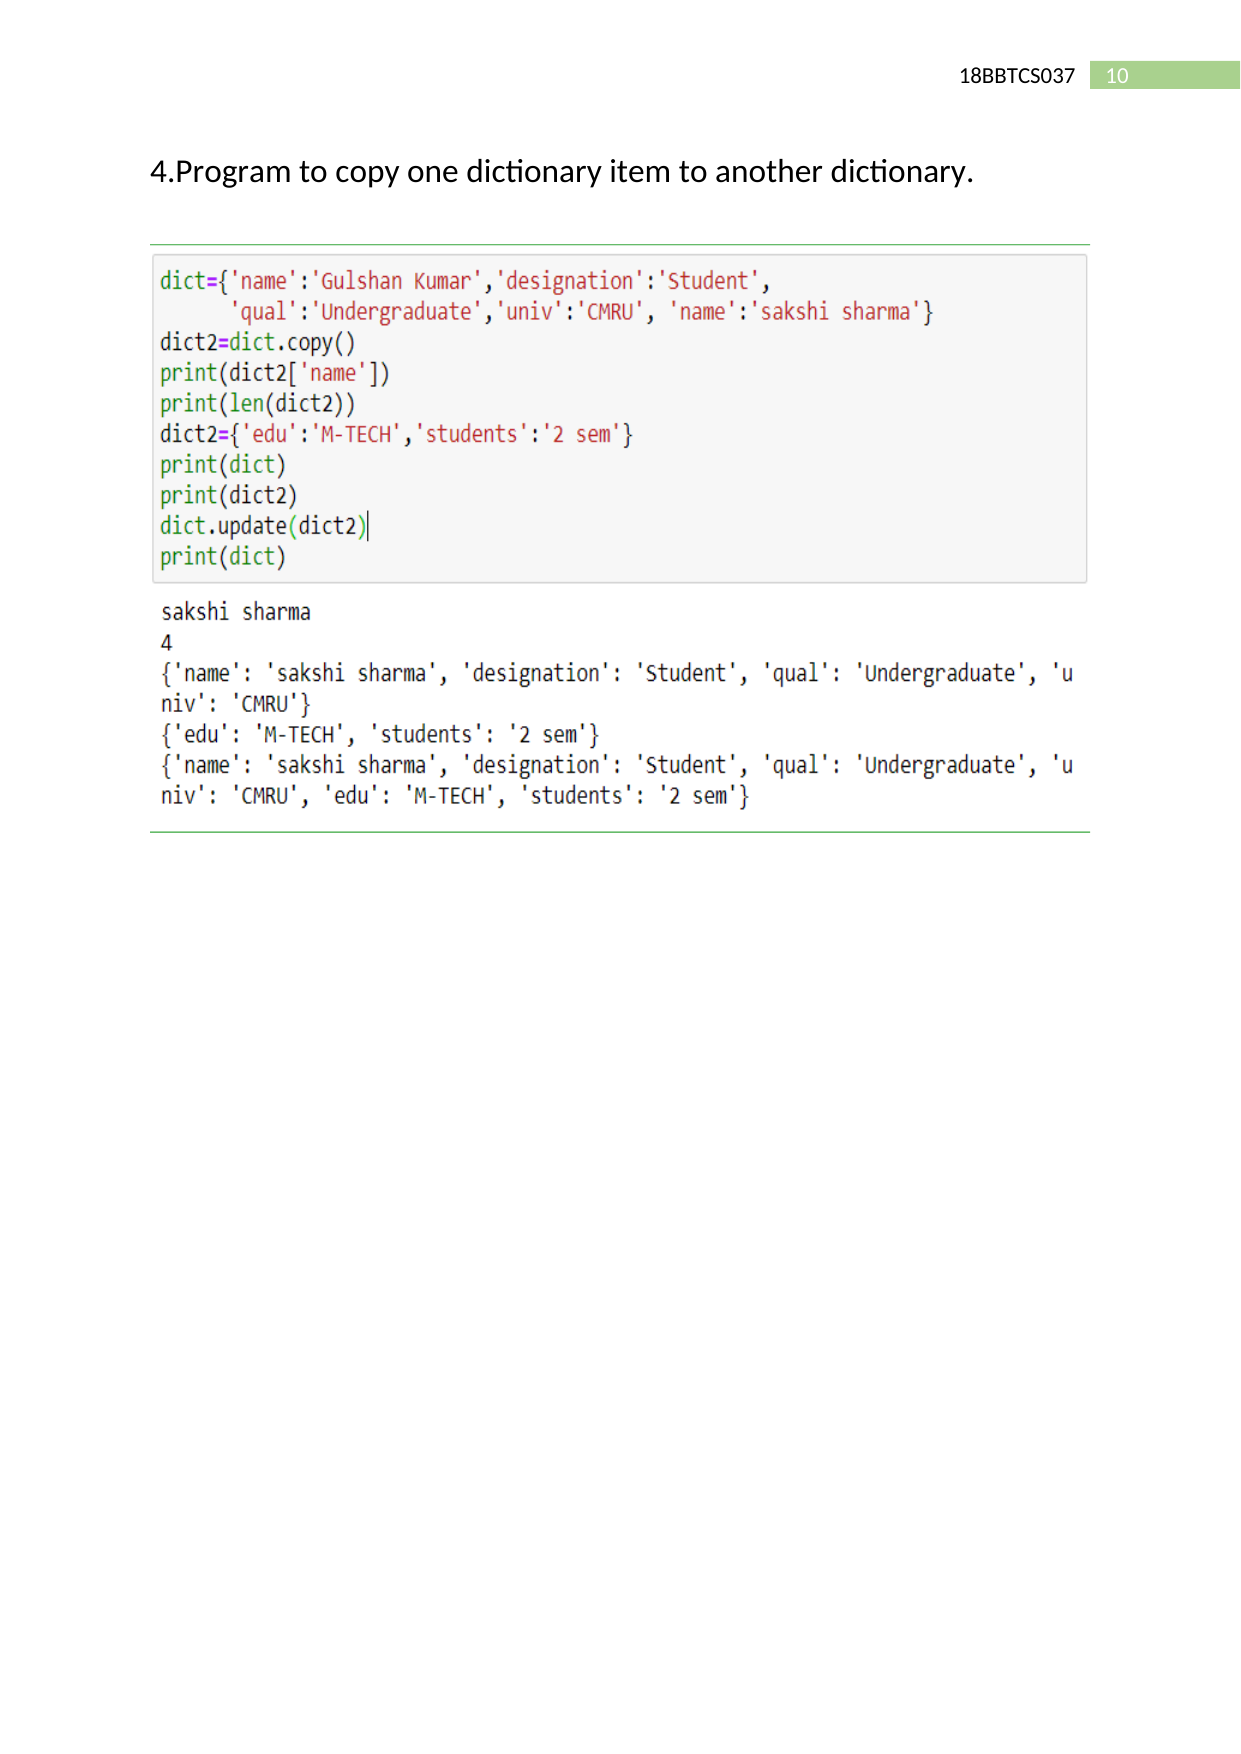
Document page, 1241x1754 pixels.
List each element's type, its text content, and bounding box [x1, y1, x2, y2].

text 4.Program to copy one dictionary item to another dictionary. [150, 150, 1090, 191]
picture [150, 244, 1091, 833]
